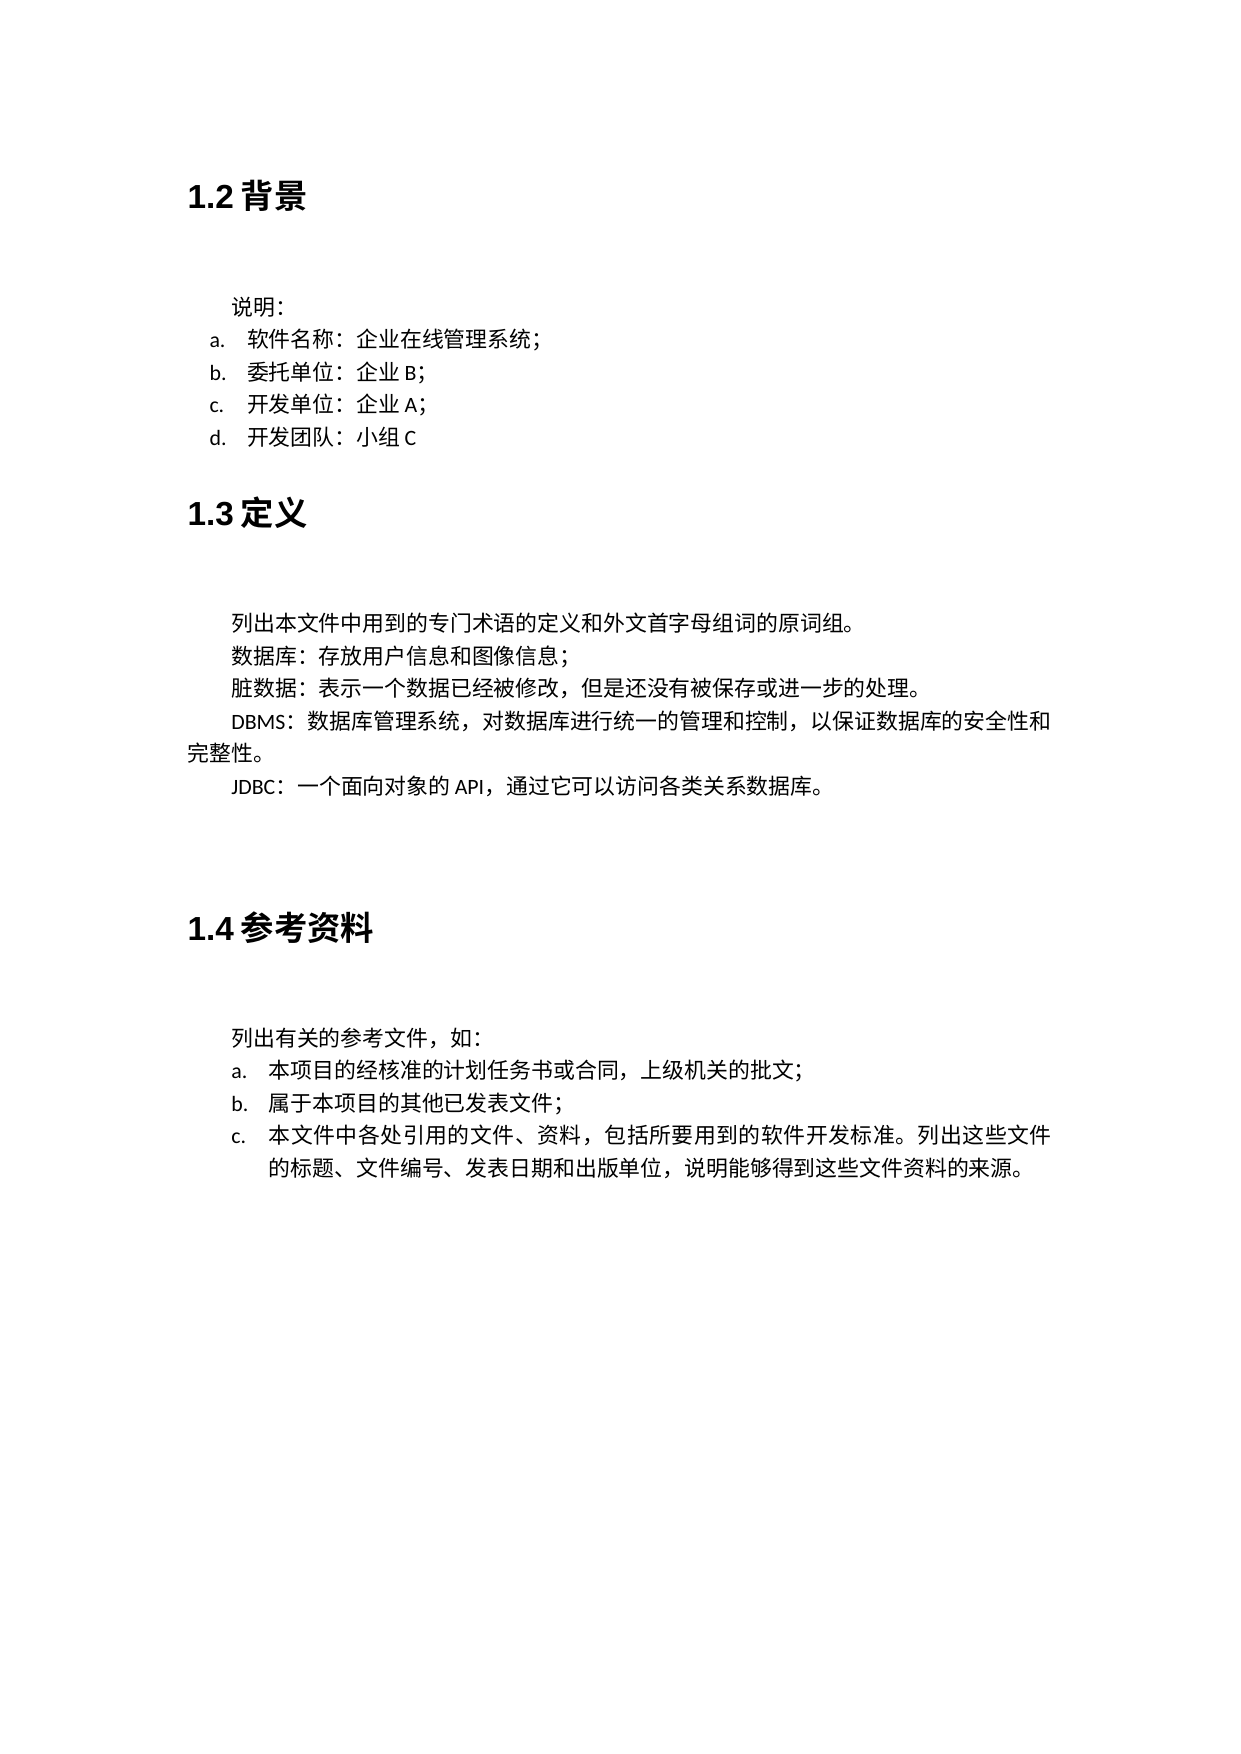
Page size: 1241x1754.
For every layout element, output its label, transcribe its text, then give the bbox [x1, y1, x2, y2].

text 列出有关的参考文件，如： [187, 1020, 1053, 1053]
list 软件名称：企业在线管理系统； [209, 322, 1053, 354]
text 说明： [187, 289, 1053, 322]
list 属于本项目的其他已发表文件； [231, 1085, 1053, 1118]
text 脏数据：表示一个数据已经被修改，但是还没有被保存或进一步的处理。 [187, 671, 1053, 703]
list 本文件中各处引用的文件、资料，包括所要用到的软件开发标准。列出这些文件的标题、文件编号、发表日期和出版单位，说明能够得到这些文件资料的来源。 [231, 1118, 1053, 1183]
text 数据库：存放用户信息和图像信息； [187, 638, 1053, 671]
list 开发单位：企业A； [209, 387, 1053, 419]
subtitle 1.3定义 [187, 479, 1053, 544]
list 委托单位：企业B； [209, 354, 1053, 387]
subtitle 1.2背景 [187, 162, 1053, 227]
subtitle 1.4参考资料 [187, 893, 1053, 958]
text JDBC：一个面向对象的API，通过它可以访问各类关系数据库。 [187, 768, 1053, 801]
list 开发团队：小组C [209, 419, 1053, 452]
text DBMS：数据库管理系统，对数据库进行统一的管理和控制，以保证数据库的安全性和完整性。 [187, 703, 1053, 768]
list 本项目的经核准的计划任务书或合同，上级机关的批文； [231, 1053, 1053, 1085]
text 列出本文件中用到的专门术语的定义和外文首字母组词的原词组。 [187, 606, 1053, 638]
